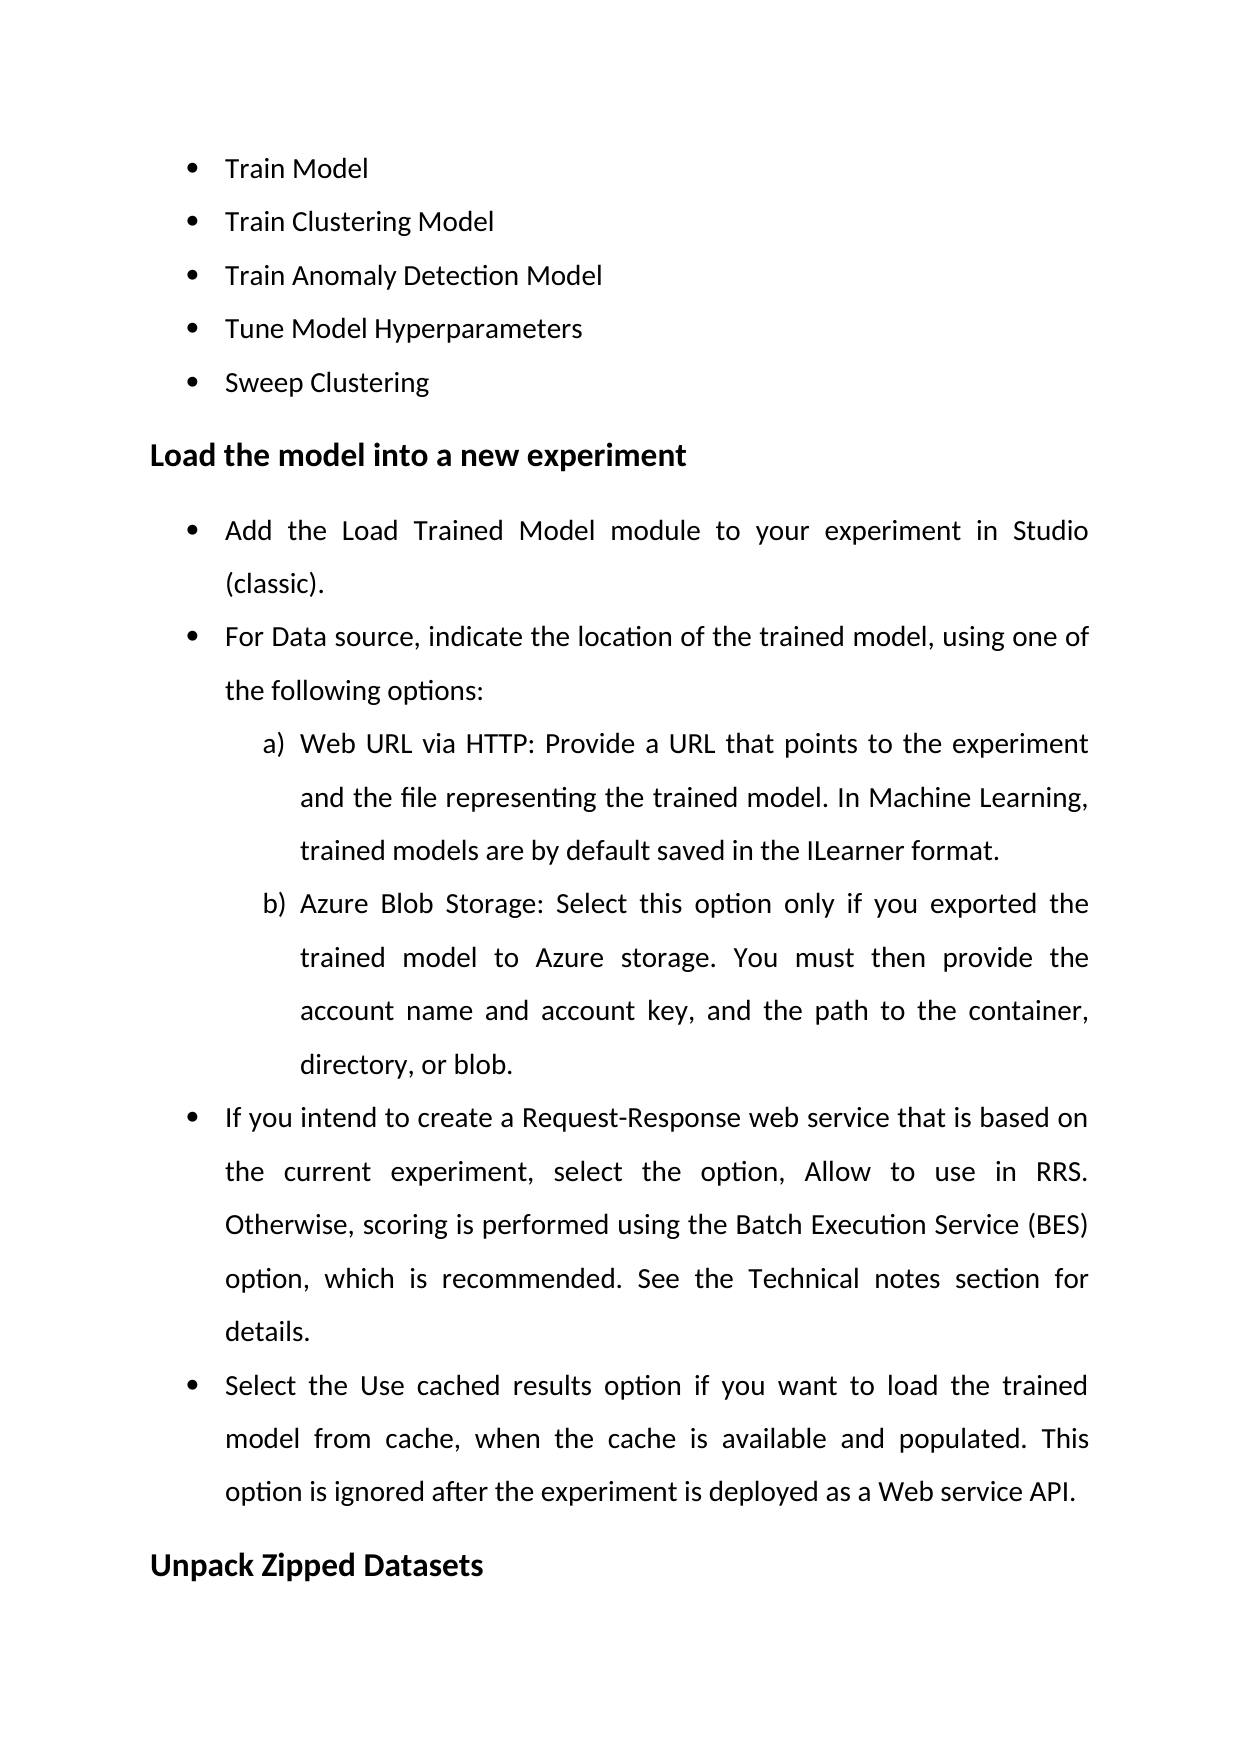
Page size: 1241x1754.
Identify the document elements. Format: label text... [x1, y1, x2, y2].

list Web URL via HTTP: Provide a URL that points to the experiment and the file representing the trained model. In Machine Learning, trained models are by default saved in the ILearner format. [262, 725, 1090, 868]
list For Data source, indicate the location of the trained model, using one of the following options: [187, 618, 1090, 707]
list Sweep Clustering [187, 364, 1090, 399]
list Tune Model Hyperparameters [187, 310, 1090, 346]
list Train Anomaly Detection Model [187, 257, 1090, 292]
list Select the Use cached results option if you want to load the trained model from cache, when the cache is available and populated. This option is ignored after the experiment is deployed as a Web service API. [187, 1367, 1090, 1509]
list Train Model [187, 150, 1090, 186]
text Unpack Zipped Datasets [150, 1543, 1090, 1584]
list Azure Blob Storage: Select this option only if you exported the trained model to Azure storage. You must then provide the account name and account key, and the path to the container, directory, or blob. [262, 886, 1090, 1082]
list Add the Load Trained Model module to your experiment in Studio (classic). [187, 512, 1090, 601]
list Train Clustering Model [187, 203, 1090, 239]
list If you intend to create a Request-Response web service that is based on the current experiment, select the option, Allow to use in RRS. Otherwise, scoring is performed using the Batch Execution Service (BES) option, which is recommended. See the Technical notes section for details. [187, 1099, 1090, 1349]
text Load the model into a new experiment [150, 434, 1090, 474]
